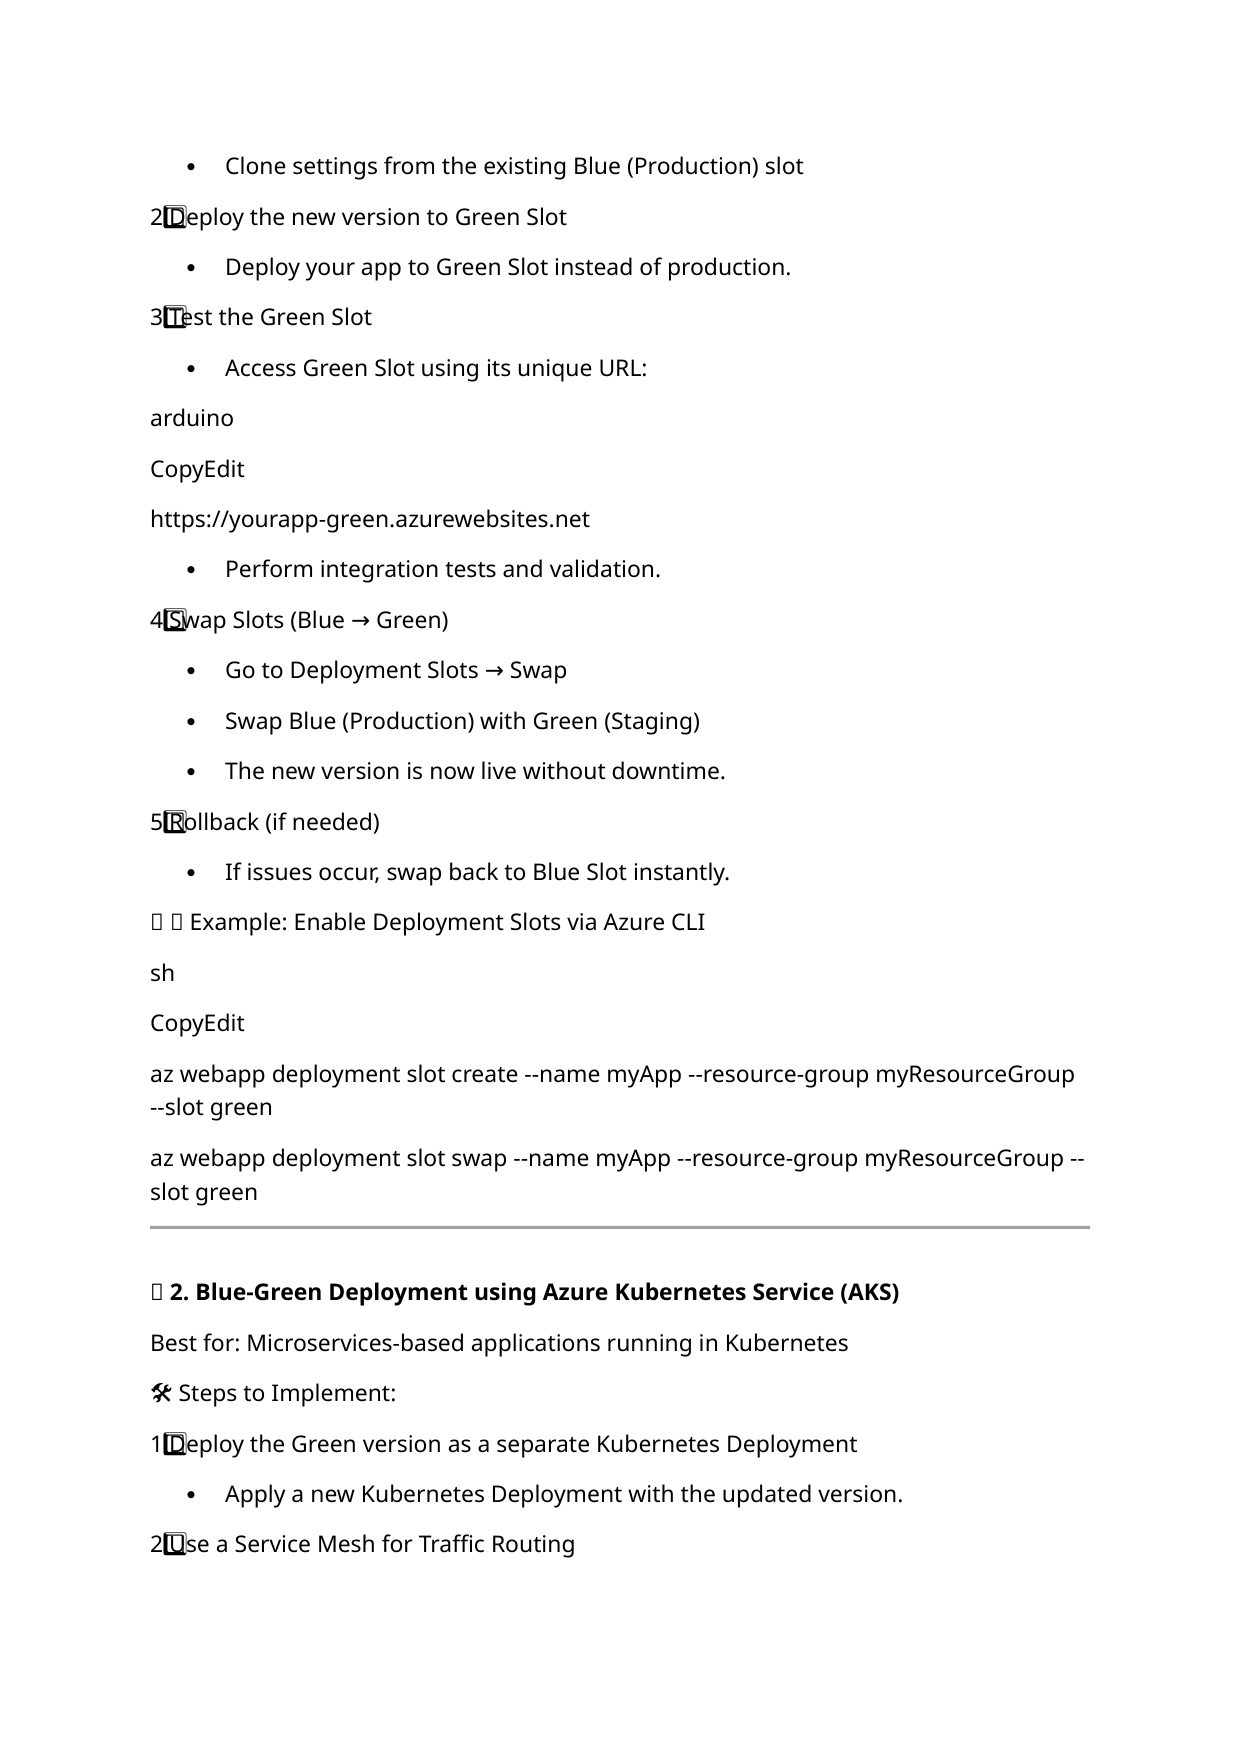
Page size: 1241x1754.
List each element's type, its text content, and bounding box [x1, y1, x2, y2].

text sh [150, 957, 1090, 988]
text 🛠 Steps to Implement: [150, 1377, 1090, 1408]
text az webapp deployment slot create --name myApp --resource-group myResourceGroup --slot green [150, 1057, 1090, 1122]
list Clone settings from the existing Blue (Production) slot [187, 150, 1090, 181]
list Go to Deployment Slots → Swap [187, 654, 1090, 685]
text 1️⃣ Deploy the Green version as a separate Kubernetes Deployment [150, 1427, 1090, 1459]
list The new version is now live without downtime. [187, 755, 1090, 786]
text 5️⃣ Rollback (if needed) [150, 805, 1090, 837]
list Swap Blue (Production) with Green (Staging) [187, 704, 1090, 736]
list Perform integration tests and validation. [187, 553, 1090, 584]
list If issues occur, swap back to Blue Slot instantly. [187, 856, 1090, 887]
text 2️⃣ Deploy the new version to Green Slot [150, 200, 1090, 232]
list Deploy your app to Green Slot instead of production. [187, 251, 1090, 282]
text Best for: Microservices-based applications running in Kubernetes [150, 1327, 1090, 1358]
text CopyEdit [150, 452, 1090, 484]
text arduino [150, 402, 1090, 433]
text 3️⃣ Test the Green Slot [150, 301, 1090, 332]
text az webapp deployment slot swap --name myApp --resource-group myResourceGroup --slot green [150, 1142, 1090, 1207]
text https://yourapp-green.azurewebsites.net [150, 503, 1090, 534]
text 2️⃣ Use a Service Mesh for Traffic Routing [150, 1528, 1090, 1559]
text 4️⃣ Swap Slots (Blue → Green) [150, 604, 1090, 635]
list Apply a new Kubernetes Deployment with the updated version. [187, 1478, 1090, 1509]
text 🔹 2. Blue-Green Deployment using Azure Kubernetes Service (AKS) [150, 1276, 1090, 1307]
list Access Green Slot using its unique URL: [187, 352, 1090, 383]
text CopyEdit [150, 1007, 1090, 1038]
text 🔹 💡 Example: Enable Deployment Slots via Azure CLI [150, 906, 1090, 937]
